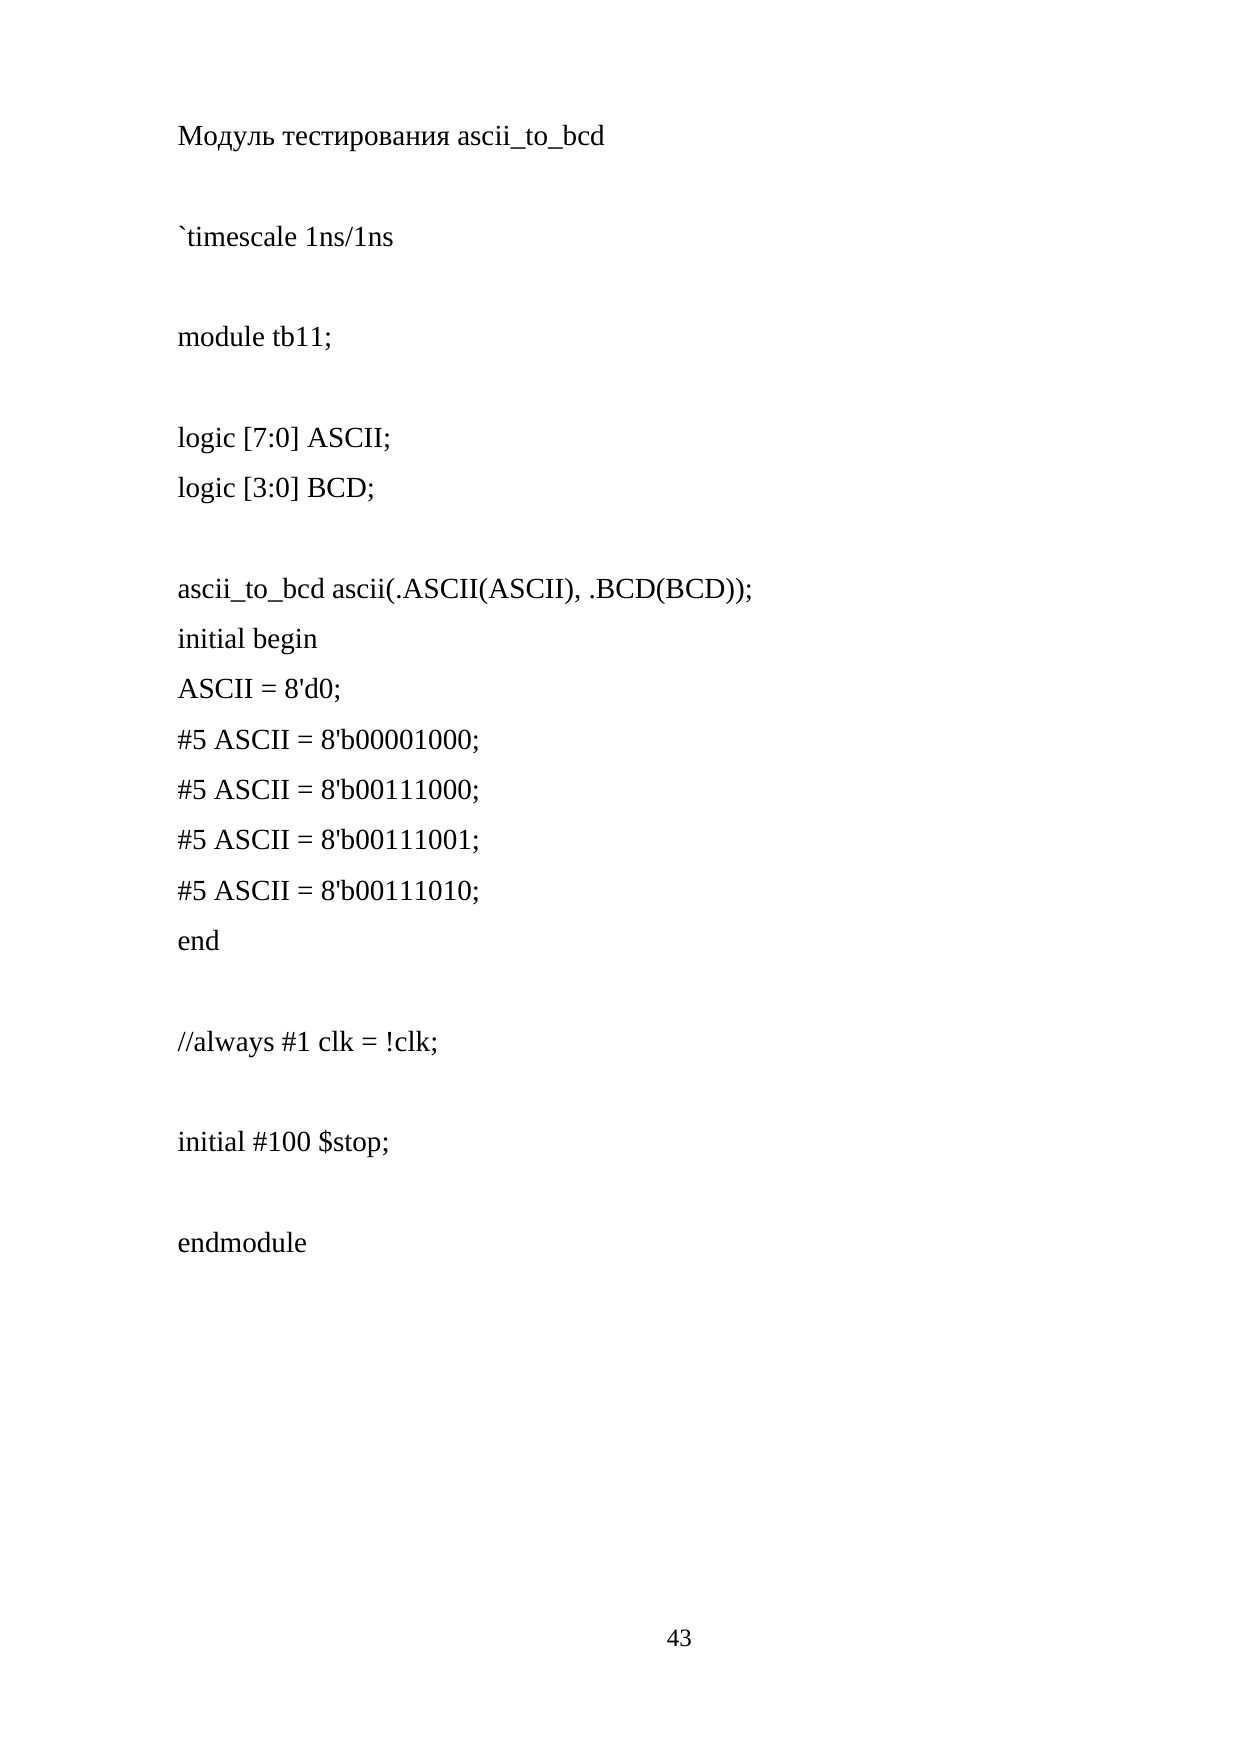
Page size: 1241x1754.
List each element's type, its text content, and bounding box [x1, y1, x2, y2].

text endmodule [177, 1225, 1181, 1258]
text initial #100 $stop; [177, 1124, 1181, 1158]
text ASCII = 8'd0; [177, 672, 1181, 705]
text initial begin [177, 621, 1181, 655]
text ascii_to_bcd ascii(.ASCII(ASCII), .BCD(BCD)); [177, 571, 1181, 604]
text `timescale 1ns/1ns [177, 219, 1181, 252]
text #5 ASCII = 8'b00001000; [177, 722, 1181, 755]
text //always #1 clk = !clk; [177, 1024, 1181, 1057]
text #5 ASCII = 8'b00111010; [177, 873, 1181, 906]
text Модуль тестирования ascii_to_bcd [177, 118, 1181, 152]
text logic [7:0] ASCII; [177, 420, 1181, 453]
text module tb11; [177, 319, 1181, 353]
text #5 ASCII = 8'b00111000; [177, 772, 1181, 806]
text #5 ASCII = 8'b00111001; [177, 822, 1181, 856]
text end [177, 923, 1181, 957]
text logic [3:0] BCD; [177, 470, 1181, 504]
